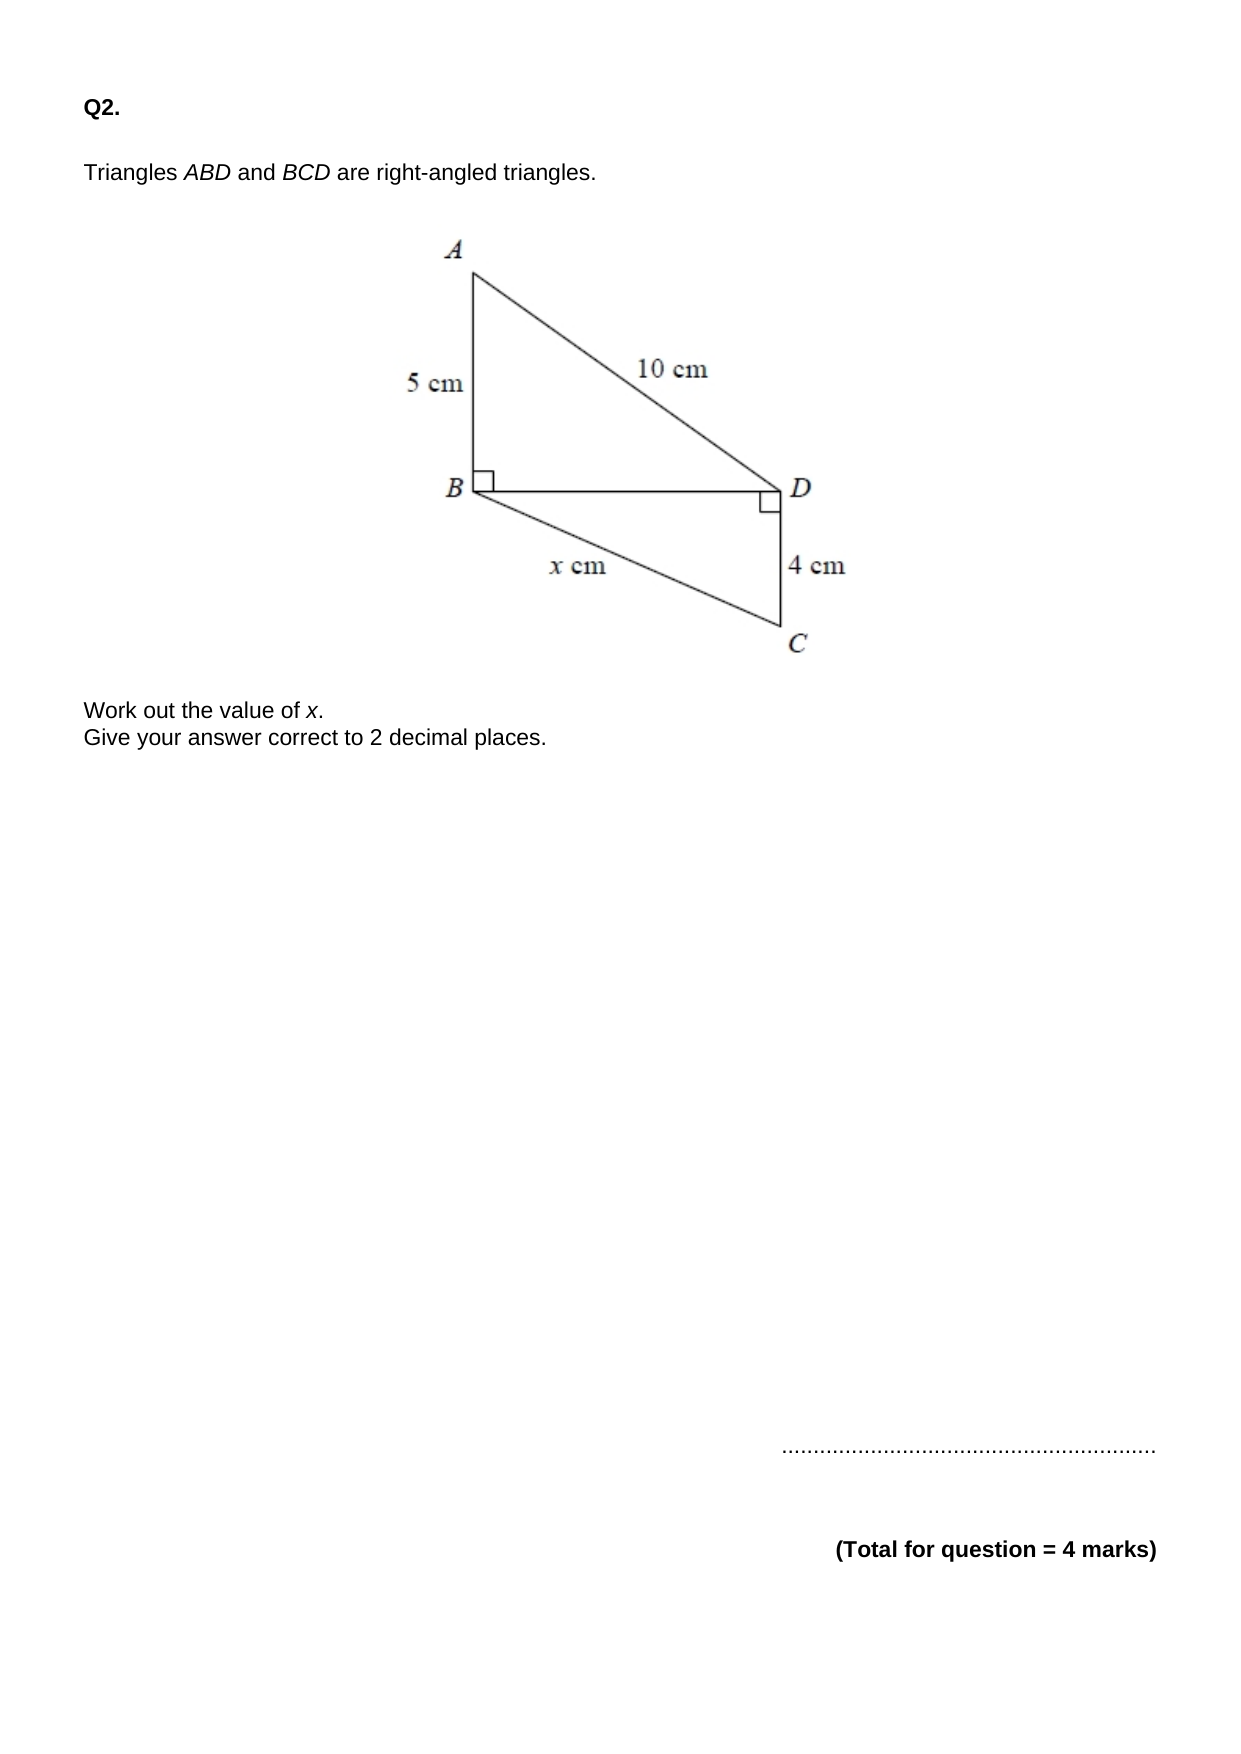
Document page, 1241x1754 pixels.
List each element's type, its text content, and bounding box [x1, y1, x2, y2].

text Work out the value of x. Give your answer correct to 2 decimal places. [83, 671, 1157, 750]
text Triangles ABD and BCD are right-angled triangles. [83, 159, 1157, 185]
text ........................................................... [83, 1194, 1157, 1458]
picture [388, 224, 852, 659]
text Q2. [83, 94, 1157, 146]
text (Total for question = 4 marks) [83, 1536, 1157, 1562]
